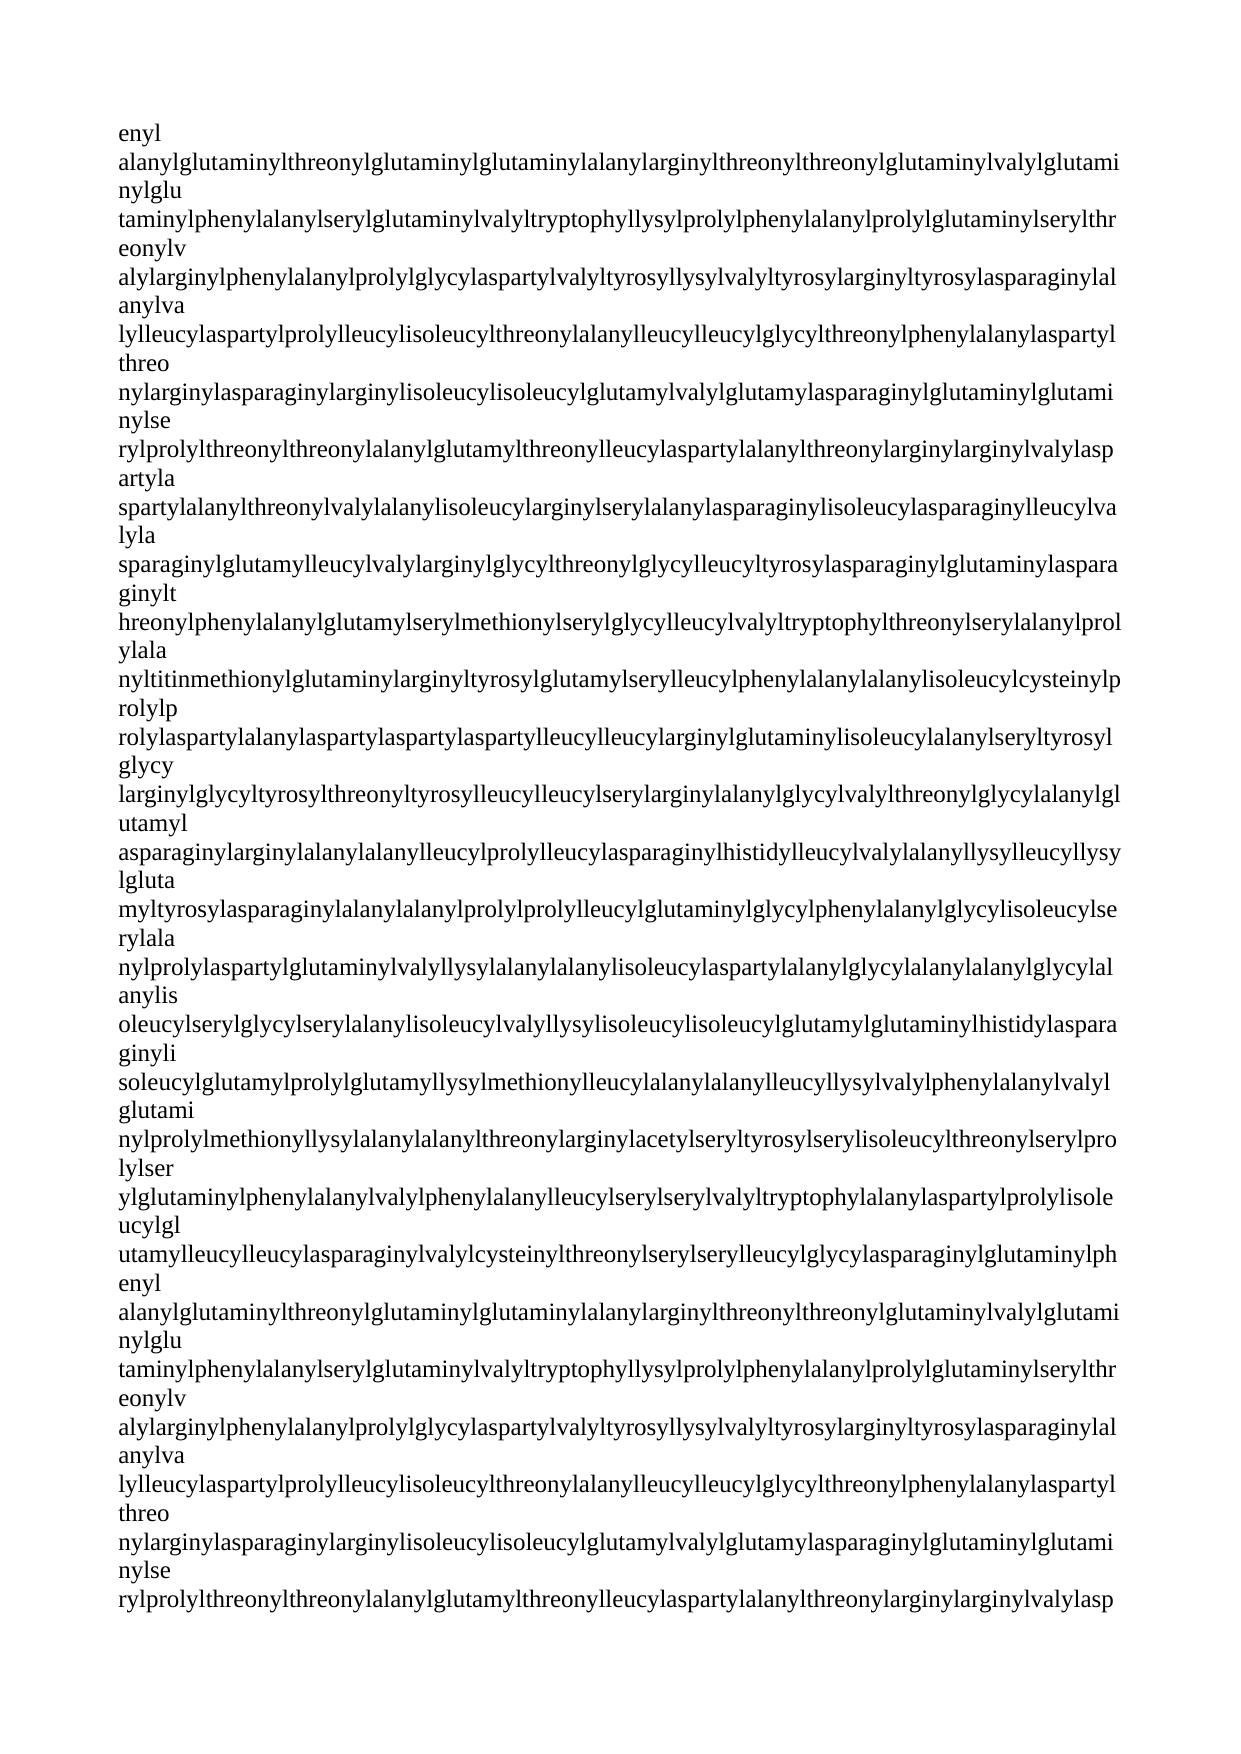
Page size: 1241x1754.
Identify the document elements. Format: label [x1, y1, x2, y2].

text [118, 118, 1122, 1613]
